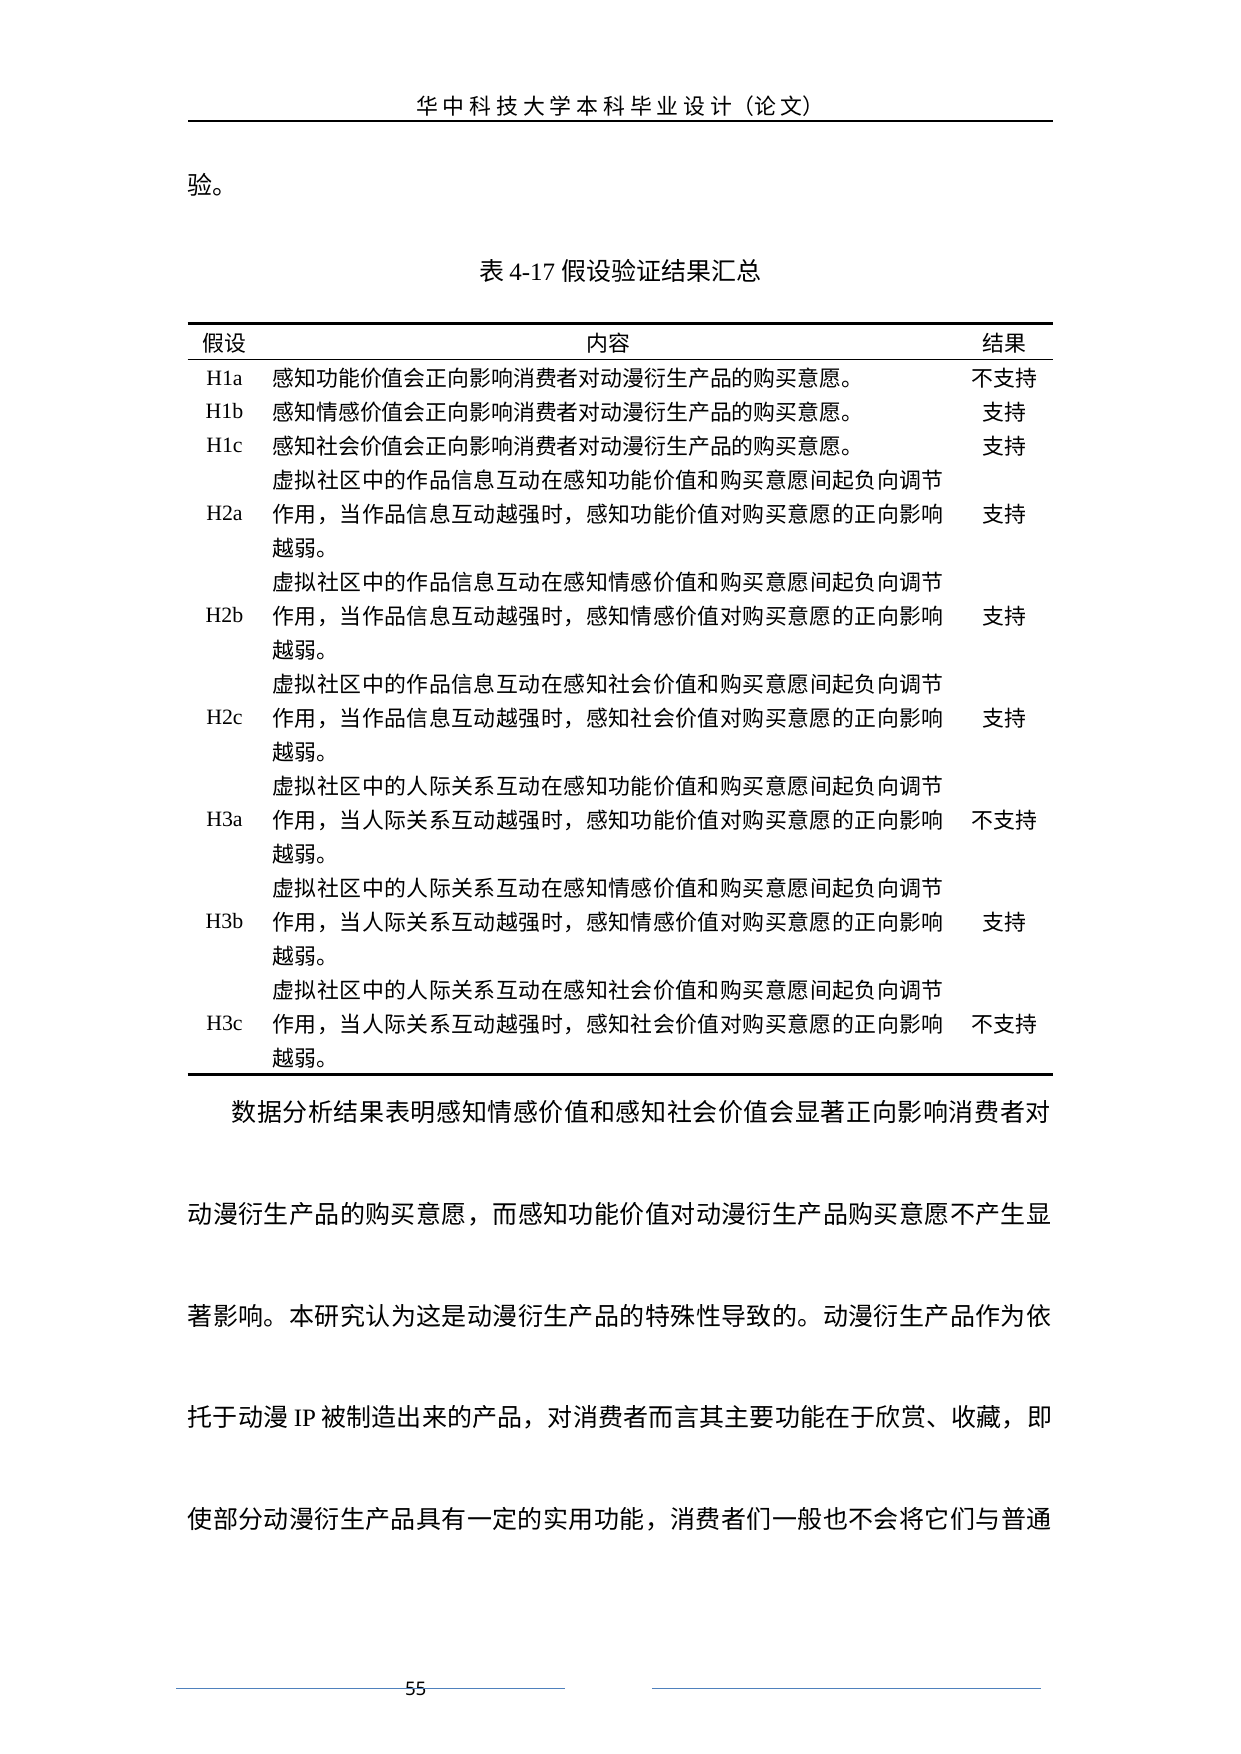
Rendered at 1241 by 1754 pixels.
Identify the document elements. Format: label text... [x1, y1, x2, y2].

table_cell 支持 [955, 462, 1053, 564]
table_cell 支持 [955, 428, 1053, 462]
table_cell H1a [188, 360, 261, 394]
table_cell 支持 [955, 394, 1053, 428]
table_cell 虚拟社区中的人际关系互动在感知社会价值和购买意愿间起负向调节作用，当人际关系互动越强时，感知社会价值对购买意愿的正向影响越弱。 [261, 971, 955, 1073]
table_header 结果 [955, 325, 1053, 359]
text 表4-17 假设验证结果汇总 [187, 236, 1053, 304]
table_header 内容 [261, 325, 955, 359]
table_header 假设 [188, 325, 261, 359]
table_cell H1b [188, 394, 261, 428]
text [187, 1076, 1053, 1552]
table_cell 不支持 [955, 768, 1053, 869]
table_cell H3b [188, 870, 261, 971]
table_cell H2a [188, 462, 261, 564]
table_cell H2c [188, 666, 261, 768]
table_cell 虚拟社区中的作品信息互动在感知社会价值和购买意愿间起负向调节作用，当作品信息互动越强时，感知社会价值对购买意愿的正向影响越弱。 [261, 666, 955, 768]
table_cell 不支持 [955, 971, 1053, 1073]
table_cell H3c [188, 971, 261, 1073]
table_cell 不支持 [955, 360, 1053, 394]
table_cell H1c [188, 428, 261, 462]
table_cell 支持 [955, 666, 1053, 768]
table_cell 虚拟社区中的作品信息互动在感知情感价值和购买意愿间起负向调节作用，当作品信息互动越强时，感知情感价值对购买意愿的正向影响越弱。 [261, 564, 955, 666]
table_cell 虚拟社区中的人际关系互动在感知功能价值和购买意愿间起负向调节作用，当人际关系互动越强时，感知功能价值对购买意愿的正向影响越弱。 [261, 768, 955, 869]
table_cell 虚拟社区中的人际关系互动在感知情感价值和购买意愿间起负向调节作用，当人际关系互动越强时，感知情感价值对购买意愿的正向影响越弱。 [261, 870, 955, 971]
table_cell 感知情感价值会正向影响消费者对动漫衍生产品的购买意愿。 [261, 394, 955, 428]
table_cell 感知社会价值会正向影响消费者对动漫衍生产品的购买意愿。 [261, 428, 955, 462]
table_cell H3a [188, 768, 261, 869]
table_cell 感知功能价值会正向影响消费者对动漫衍生产品的购买意愿。 [261, 360, 955, 394]
table_cell 虚拟社区中的作品信息互动在感知功能价值和购买意愿间起负向调节作用，当作品信息互动越强时，感知功能价值对购买意愿的正向影响越弱。 [261, 462, 955, 564]
table_cell 支持 [955, 870, 1053, 971]
table_cell 支持 [955, 564, 1053, 666]
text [187, 150, 1053, 218]
table_cell H2b [188, 564, 261, 666]
